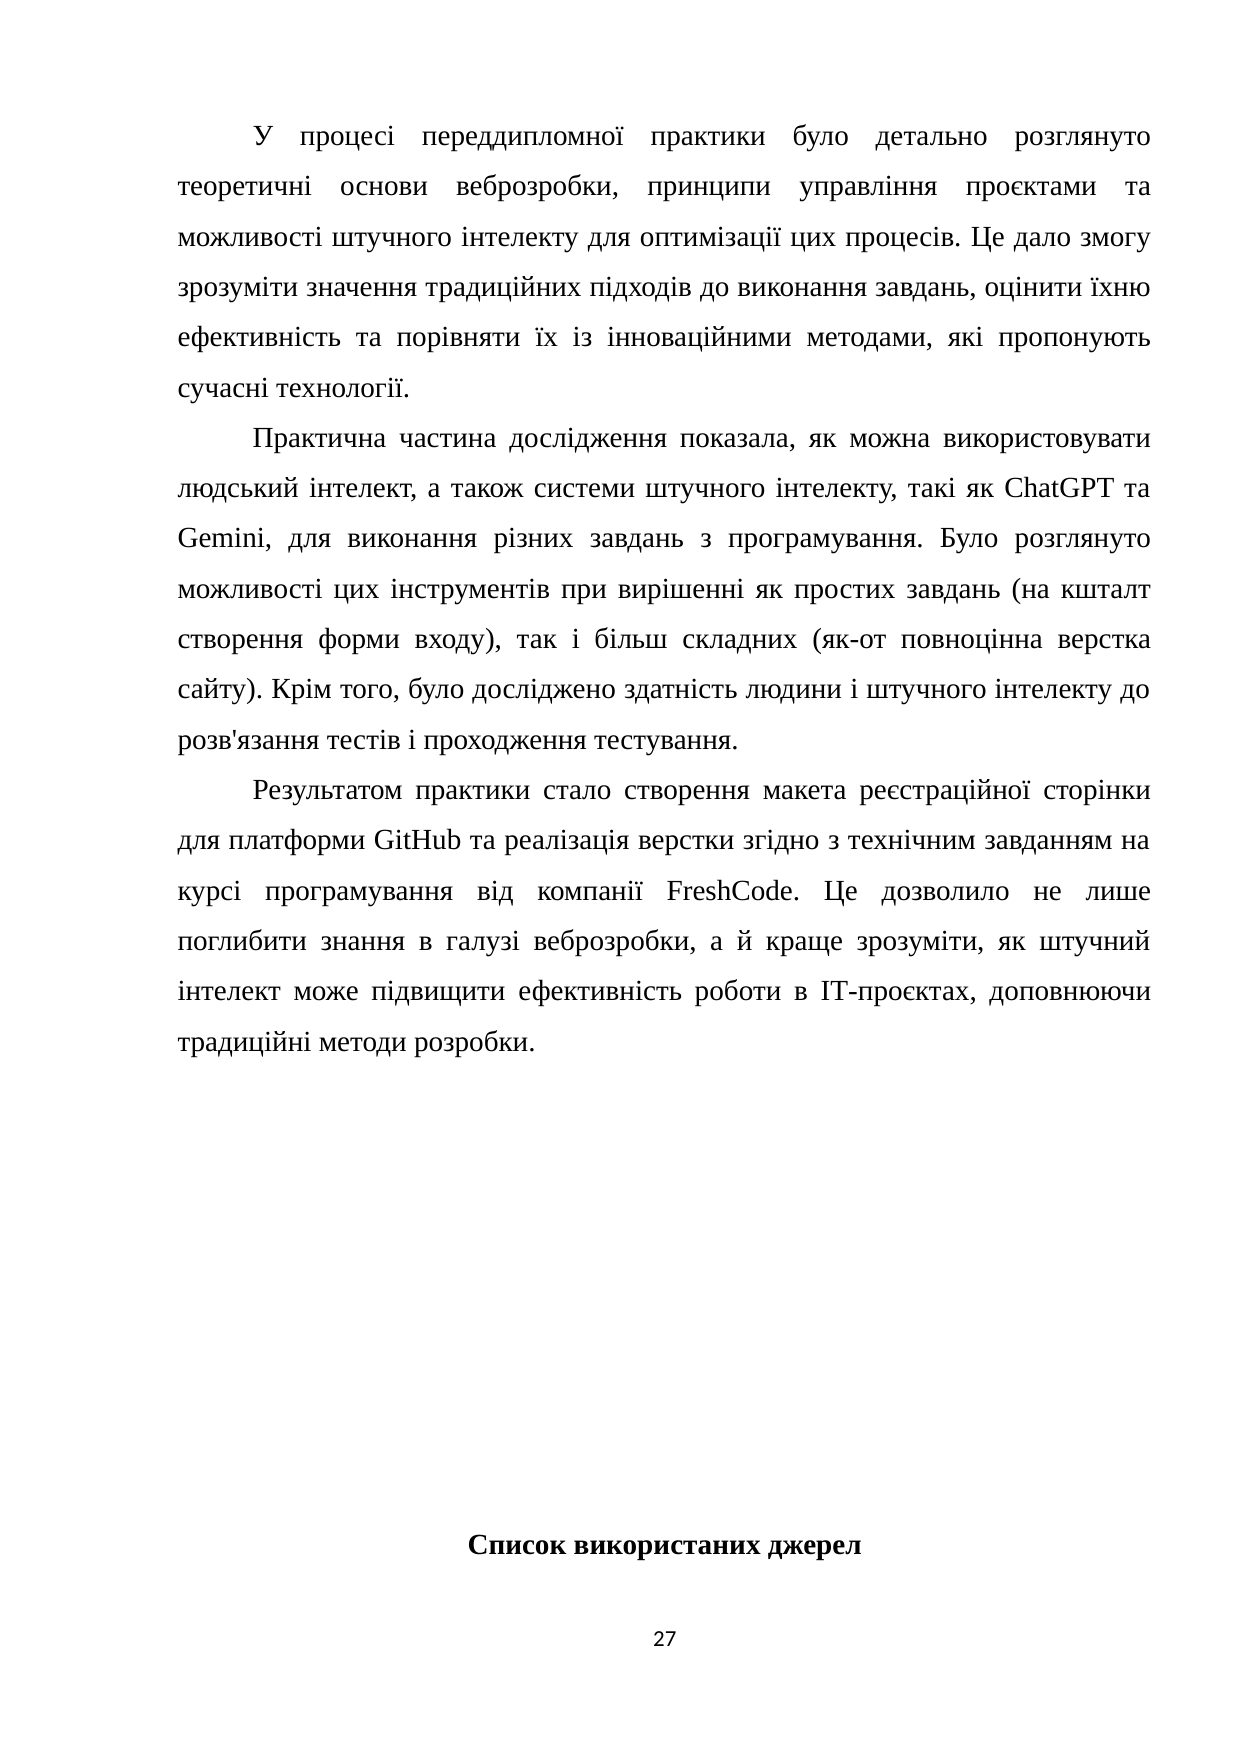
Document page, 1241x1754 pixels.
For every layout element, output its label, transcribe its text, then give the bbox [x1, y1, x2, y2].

text Результатом практики стало створення макета реєстраційної сторінки для платформи GitHub та реалізація верстки згідно з технічним завданням на курсі програмування від компанії FreshCode. Це дозволило не лише поглибити знання в галузі веброзробки, а й краще зрозуміти, як штучний інтелект може підвищити ефективність роботи в ІТ-проєктах, доповнюючи традиційні методи розробки. [177, 772, 1152, 1057]
text У процесі переддипломної практики було детально розглянуто теоретичні основи веброзробки, принципи управління проєктами та можливості штучного інтелекту для оптимізації цих процесів. Це дало змогу зрозуміти значення традиційних підходів до виконання завдань, оцінити їхню ефективність та порівняти їх із інноваційними методами, які пропонують сучасні технології. [177, 118, 1152, 403]
text Список використаних джерел [177, 1527, 1152, 1560]
text Практична частина дослідження показала, як можна використовувати людський інтелект, а також системи штучного інтелекту, такі як ChatGPT та Gemini, для виконання різних завдань з програмування. Було розглянуто можливості цих інструментів при вирішенні як простих завдань (на кшталт створення форми входу), так і більш складних (як-от повноцінна верстка сайту). Крім того, було досліджено здатність людини і штучного інтелекту до розв'язання тестів і проходження тестування. [177, 420, 1152, 755]
